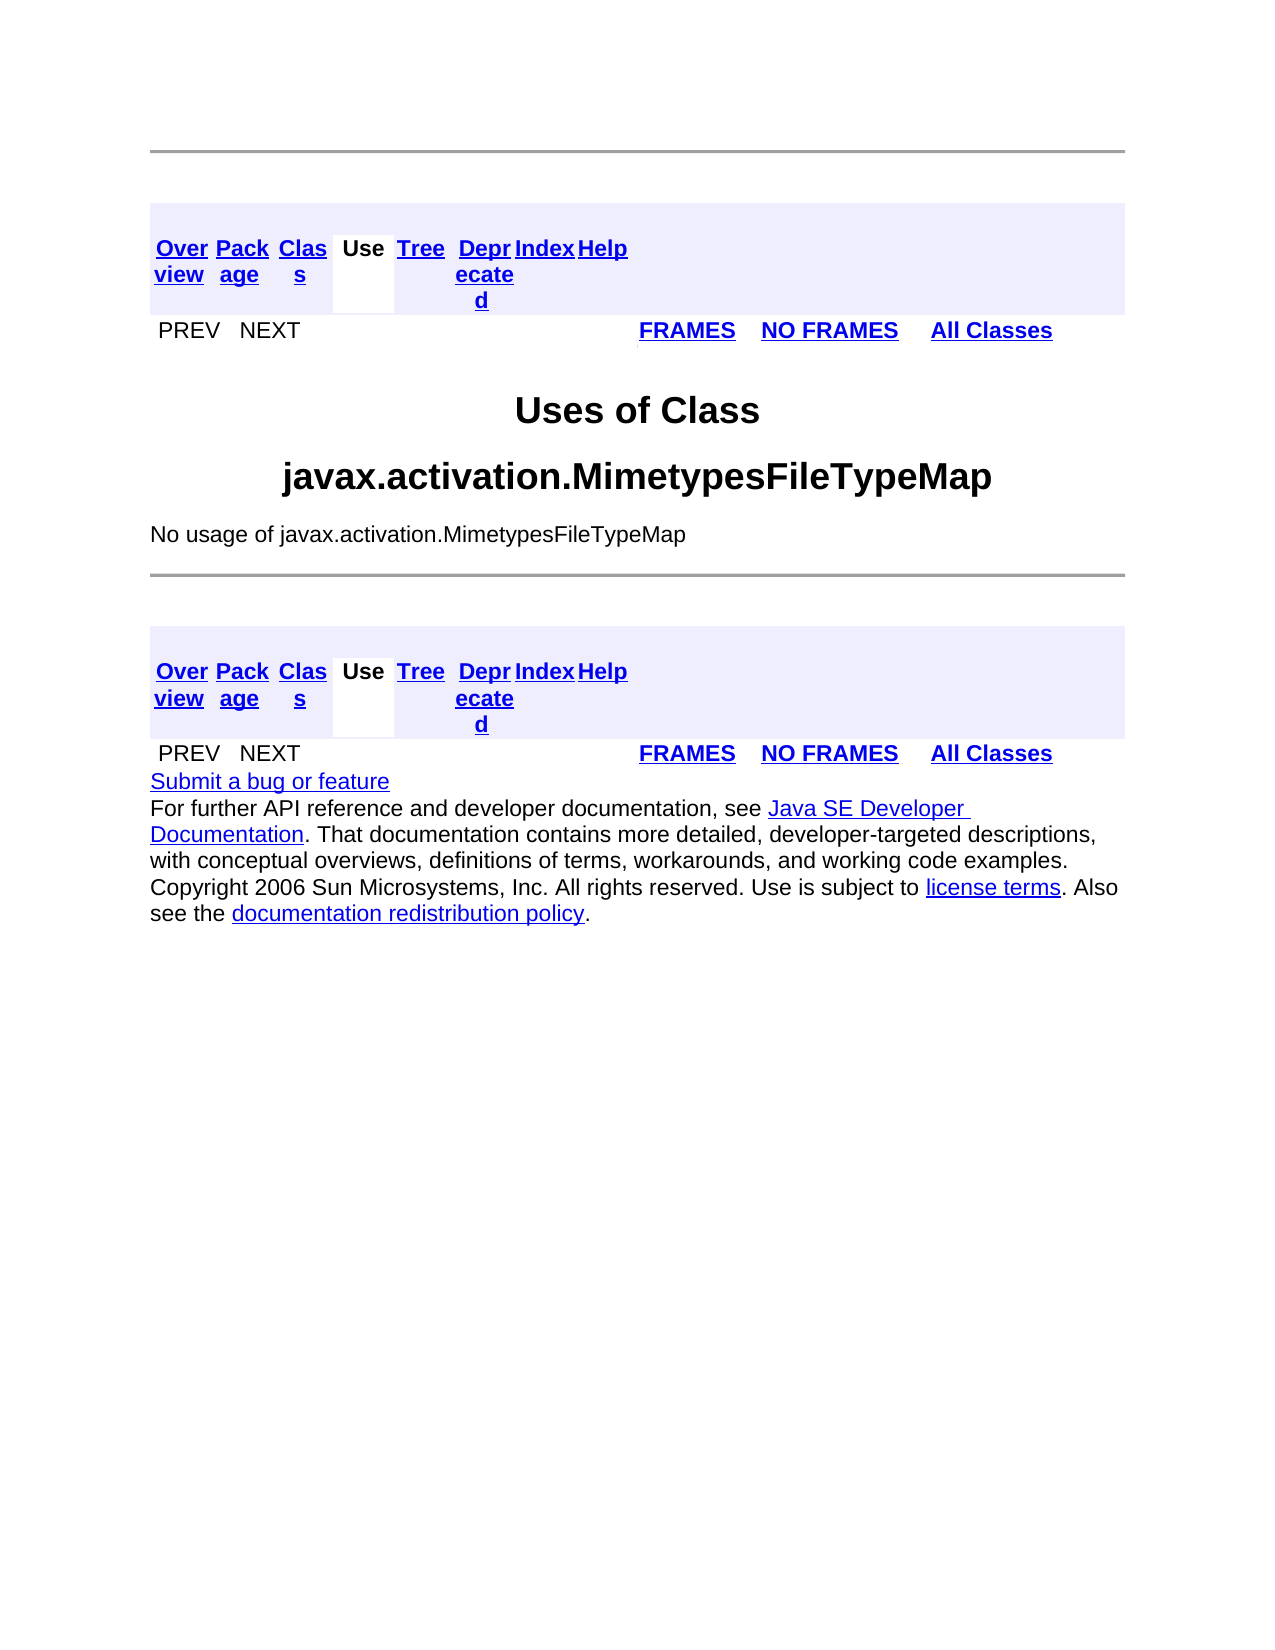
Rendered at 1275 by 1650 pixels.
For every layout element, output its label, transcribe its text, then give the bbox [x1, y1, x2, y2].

text Submit a bug or feature [150, 768, 1125, 795]
table_header [150, 626, 1125, 739]
table_header [150, 203, 1125, 315]
table_cell FRAMES NO FRAMES All Classes [638, 315, 1125, 345]
text For further API reference and developer documentation, see Java SE Developer Documentation. That documentation contains more detailed, developer-targeted descriptions, with conceptual overviews, definitions of terms, workarounds, and working code examples. [150, 795, 1125, 874]
table_cell PREV NEXT [150, 315, 637, 345]
table_cell PREV NEXT [150, 739, 637, 768]
table_cell FRAMES NO FRAMES All Classes [638, 739, 1125, 768]
text Uses of Class [150, 388, 1125, 431]
text Copyright 2006 Sun Microsystems, Inc. All rights reserved. Use is subject to license terms. Also see the documentation redistribution policy. [150, 874, 1125, 926]
text No usage of javax.activation.MimetypesFileTypeMap [150, 521, 1125, 547]
text javax.activation.MimetypesFileTypeMap [150, 454, 1125, 497]
